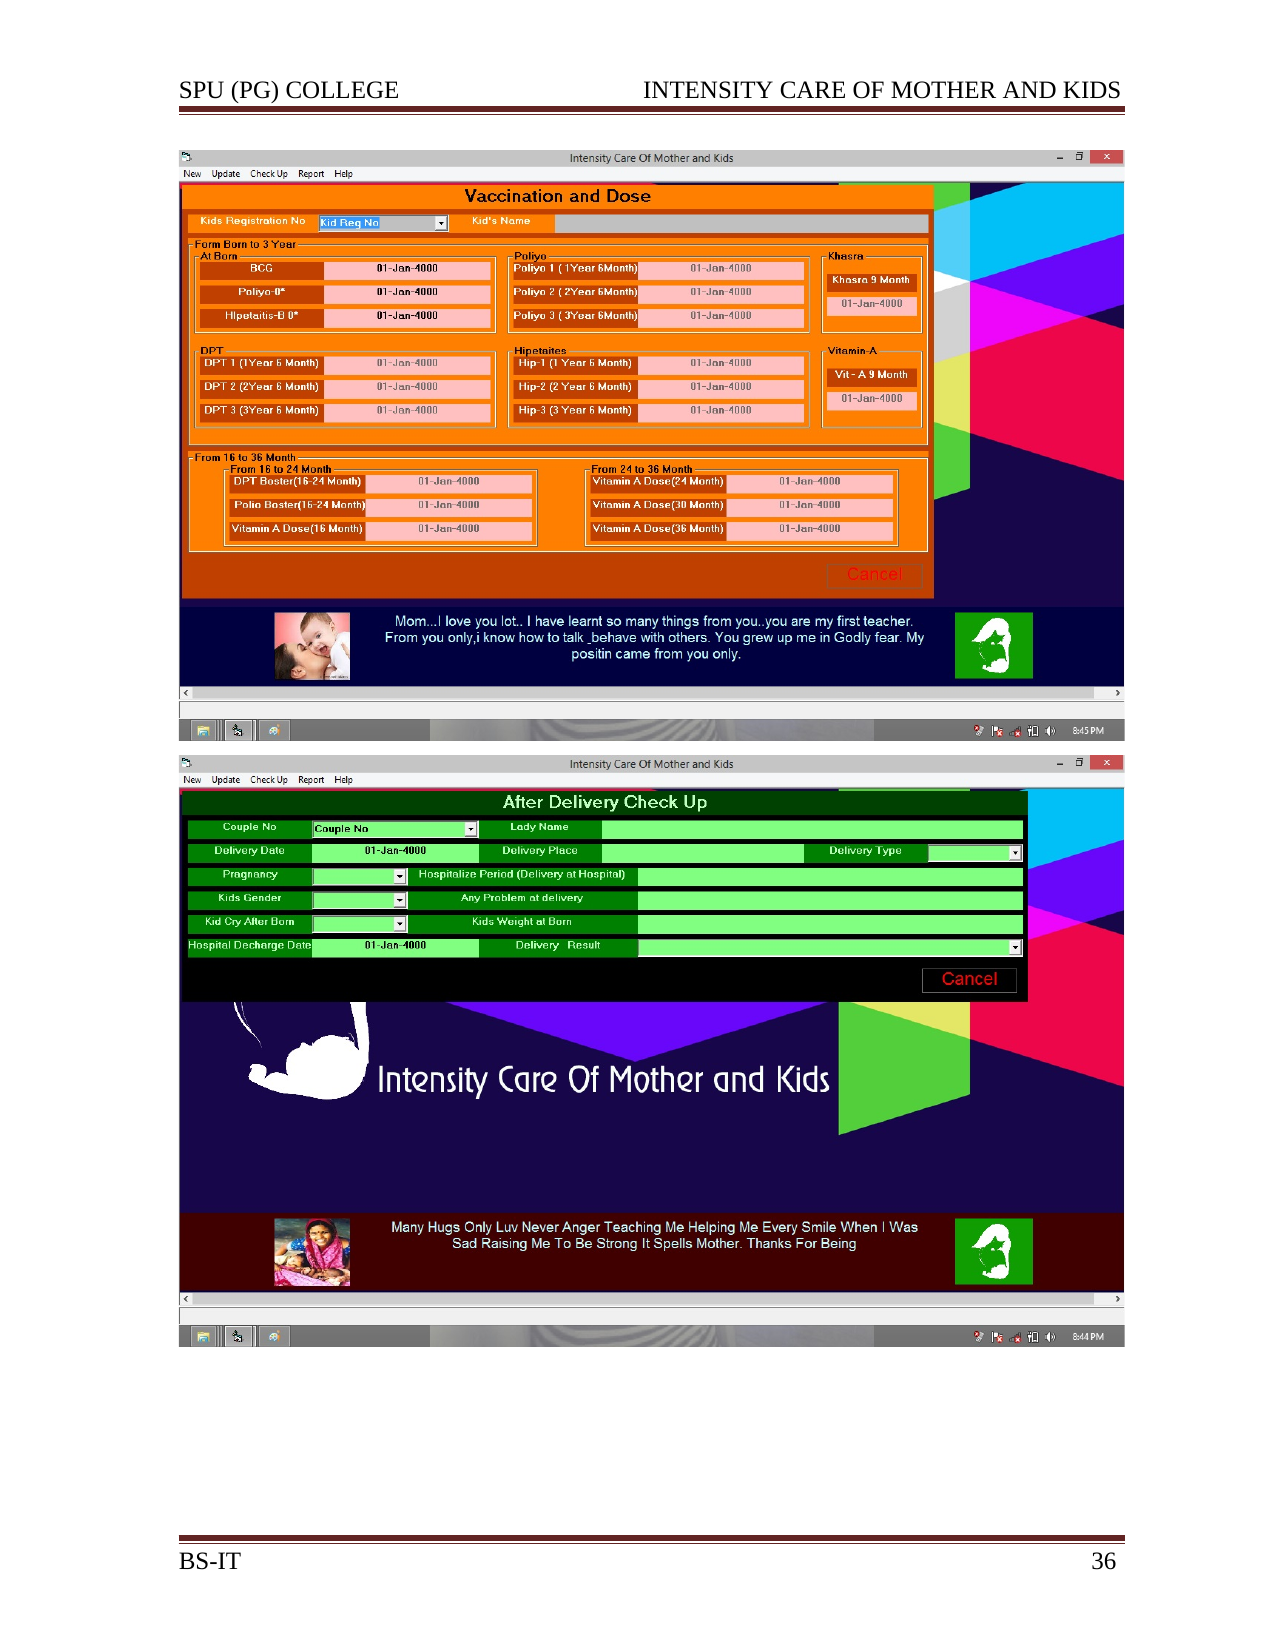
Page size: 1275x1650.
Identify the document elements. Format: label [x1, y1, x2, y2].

picture [178, 755, 1125, 1347]
picture [178, 150, 1125, 741]
